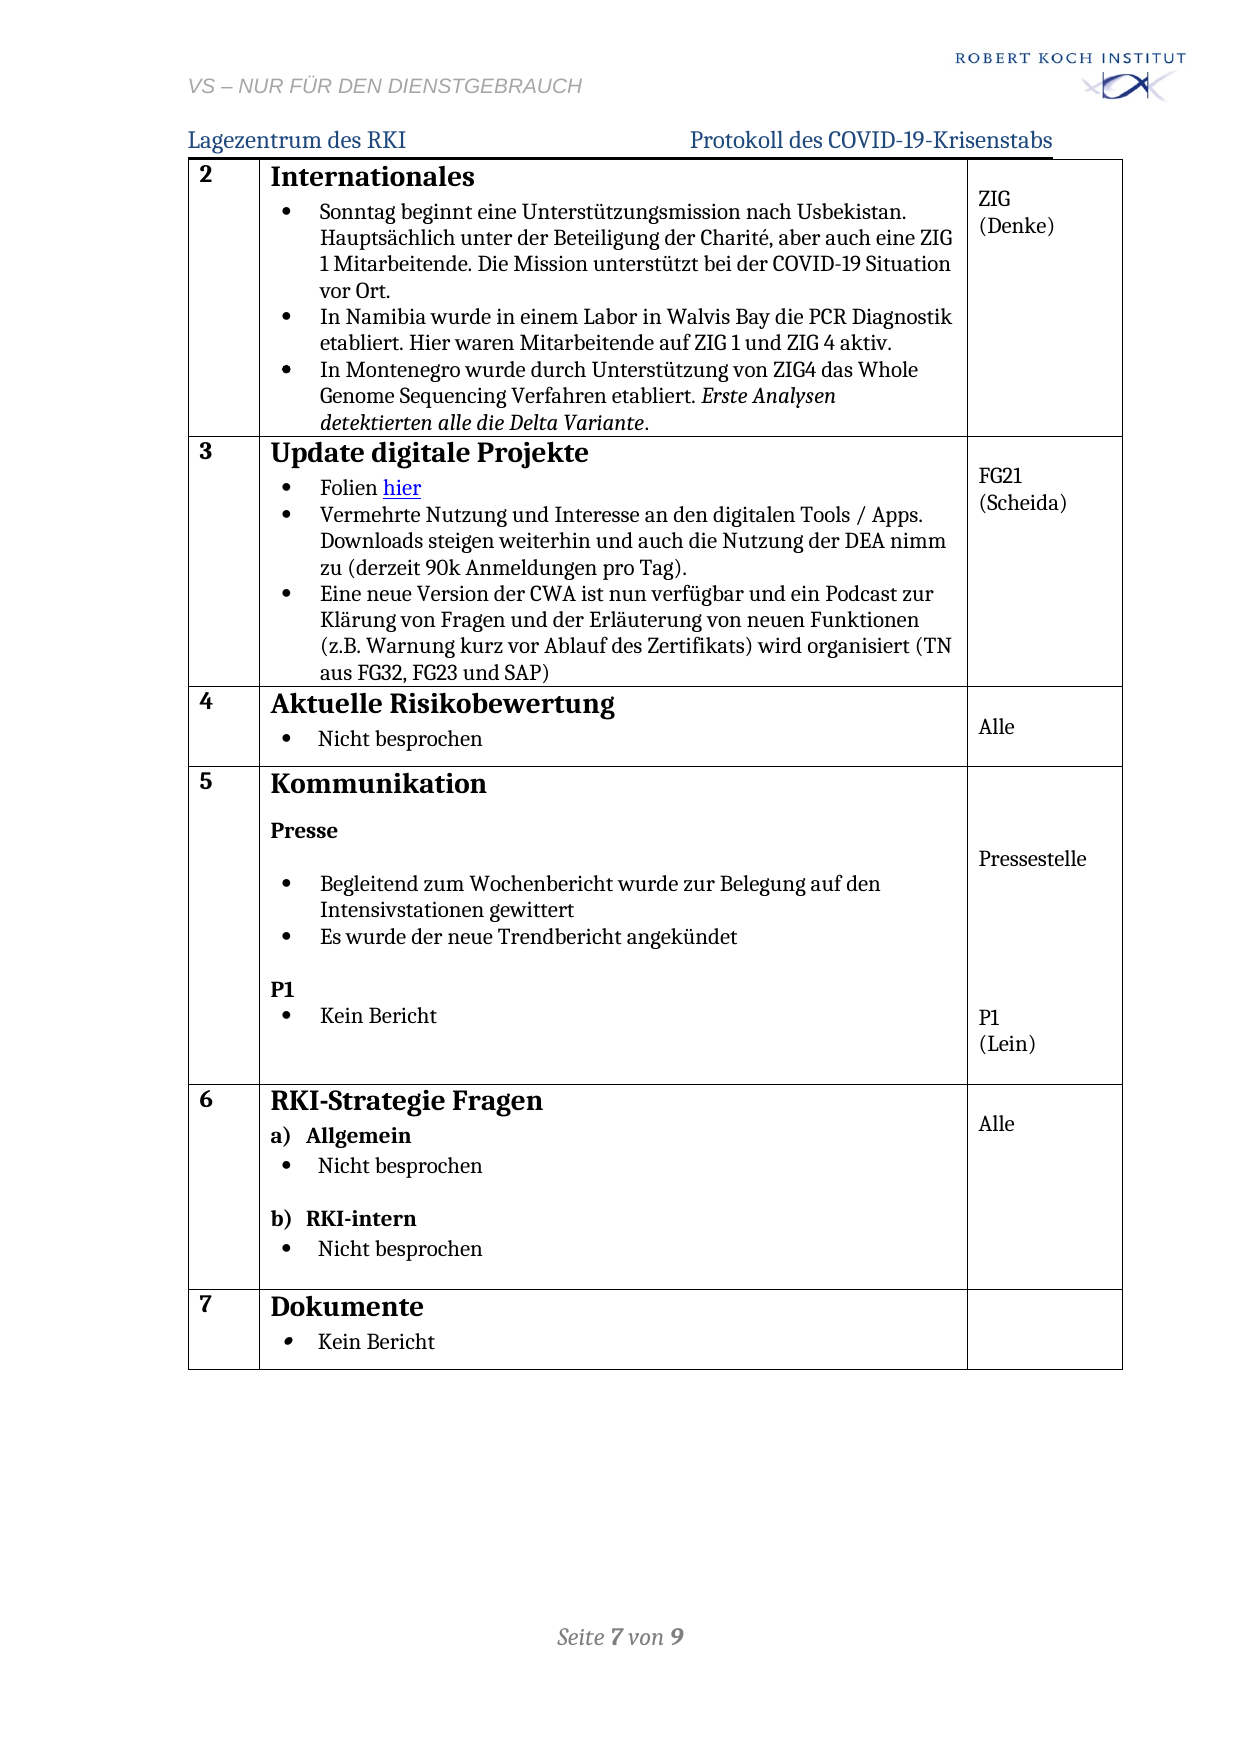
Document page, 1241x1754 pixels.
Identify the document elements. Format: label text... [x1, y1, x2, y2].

table_cell Internationales Sonntag beginnt eine Unterstützungsmission nach Usbekistan. Hauptsächlich unter der Beteiligung der Charité, aber auch eine ZIG 1 Mitarbeitende. Die Mission unterstützt bei der COVID-19 Situation vor Ort. In Namibia wurde in einem Labor in Walvis Bay die PCR Diagnostik etabliert. Hier waren Mitarbeitende auf ZIG 1 und ZIG 4 aktiv. In Montenegro wurde durch Unterstützung von ZIG4 das Whole Genome Sequencing Verfahren etabliert. Erste Analysen detektierten alle die Delta Variante. [260, 160, 967, 436]
table_cell Alle [968, 1085, 1122, 1289]
table_cell 3 [189, 437, 259, 686]
table_cell Aktuelle Risikobewertung Nicht besprochen [260, 687, 967, 766]
table_cell 4 [189, 687, 259, 766]
table_cell FG21 (Scheida) [968, 437, 1122, 686]
table_cell Kommunikation Presse Begleitend zum Wochenbericht wurde zur Belegung auf den Intensivstationen gewittert Es wurde der neue Trendbericht angekündet P1 Kein Bericht [260, 767, 967, 1083]
picture [947, 28, 1207, 105]
table_cell RKI-Strategie Fragen Allgemein Nicht besprochen RKI-intern Nicht besprochen [260, 1085, 967, 1289]
table_cell 5 [189, 767, 259, 1083]
table_cell 2 [189, 160, 259, 436]
table_cell [968, 1290, 1122, 1369]
table_cell Dokumente Kein Bericht [260, 1290, 967, 1369]
table_cell ZIG (Denke) [968, 160, 1122, 436]
table_cell 7 [189, 1290, 259, 1369]
table_cell 6 [189, 1085, 259, 1289]
table_cell Pressestelle P1 (Lein) [968, 767, 1122, 1083]
table_cell Update digitale Projekte Folien hier Vermehrte Nutzung und Interesse an den digitalen Tools / Apps. Downloads steigen weiterhin und auch die Nutzung der DEA nimm zu (derzeit 90k Anmeldungen pro Tag). Eine neue Version der CWA ist nun verfügbar und ein Podcast zur Klärung von Fragen und der Erläuterung von neuen Funktionen (z.B. Warnung kurz vor Ablauf des Zertifikats) wird organisiert (TN aus FG32, FG23 und SAP) [260, 437, 967, 686]
table_cell Alle [968, 687, 1122, 766]
